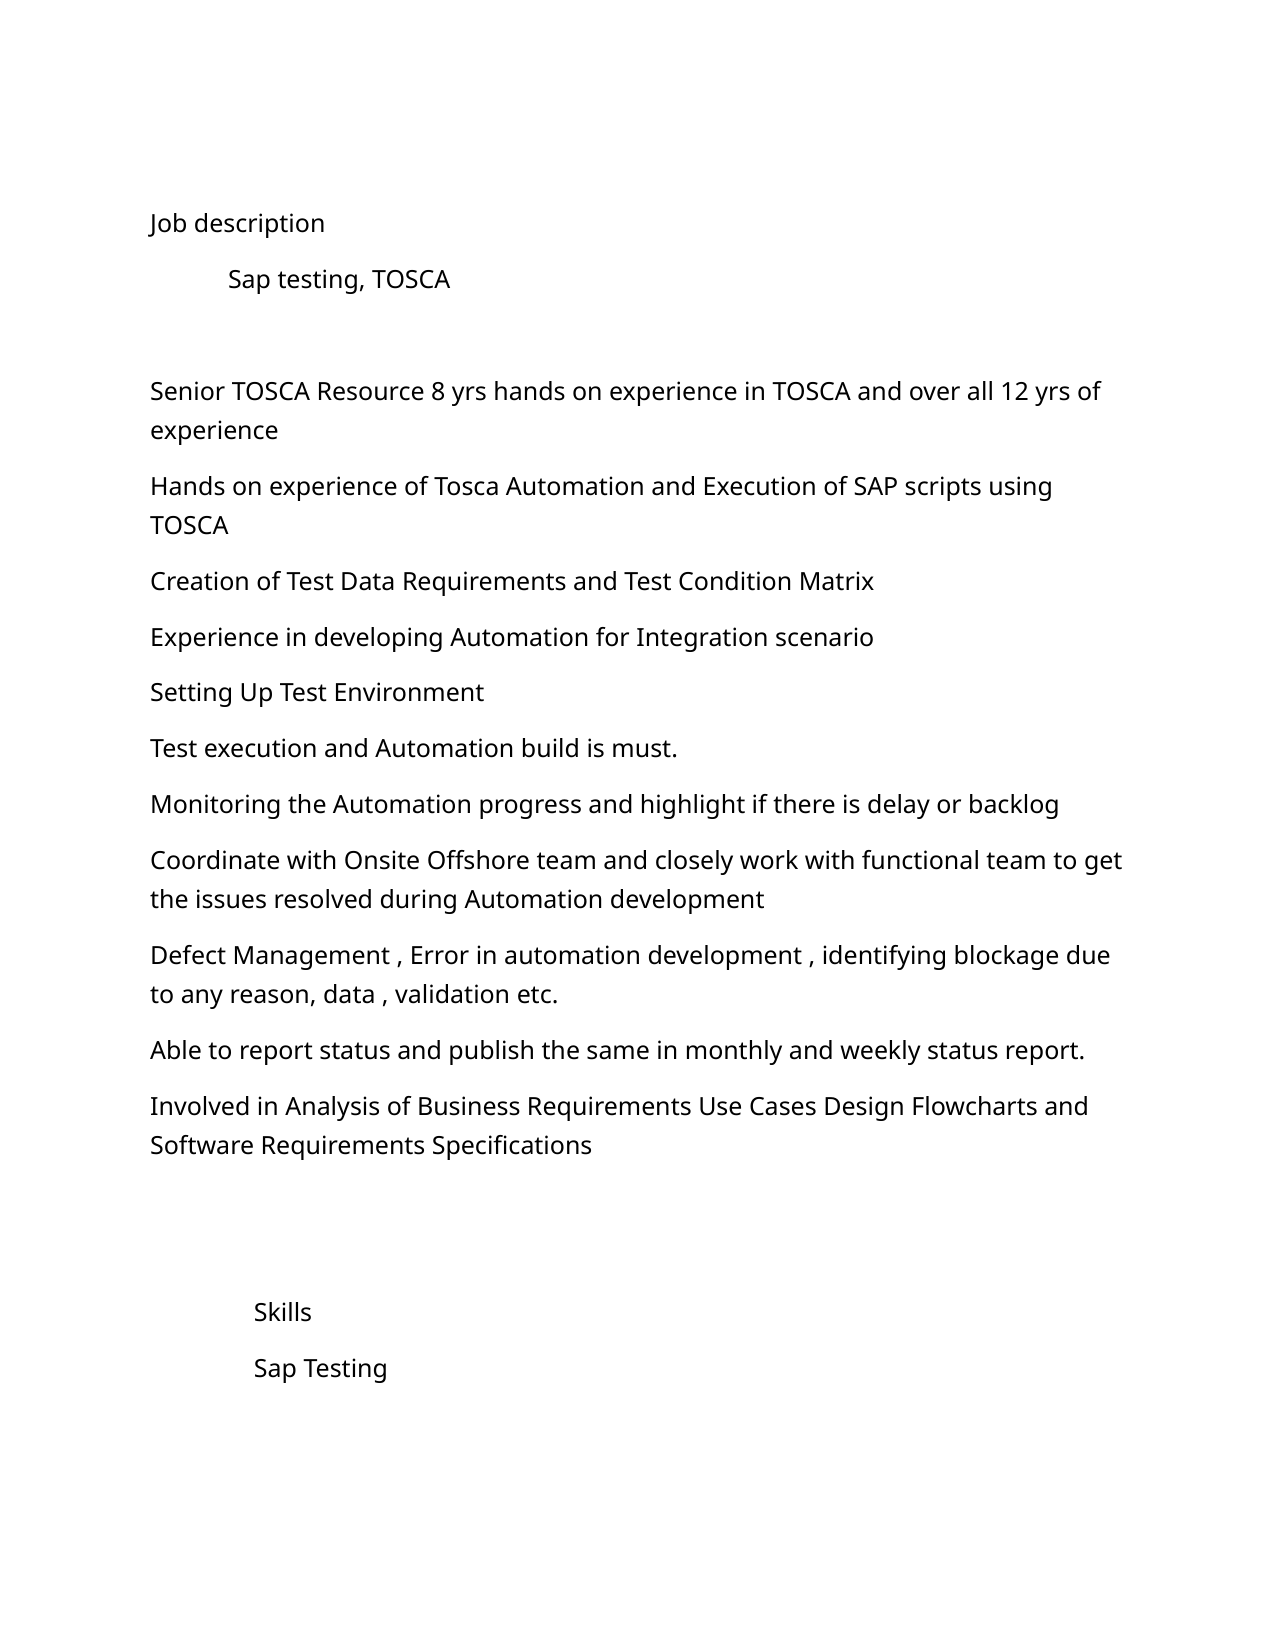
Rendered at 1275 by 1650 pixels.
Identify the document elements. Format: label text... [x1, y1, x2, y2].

text Able to report status and publish the same in monthly and weekly status report. [150, 1032, 1125, 1067]
text Senior TOSCA Resource 8 yrs hands on experience in TOSCA and over all 12 yrs of experience [150, 373, 1125, 447]
text Coordinate with Onsite Offshore team and closely work with functional team to get the issues resolved during Automation development [150, 842, 1125, 916]
text Setting Up Test Environment [150, 675, 1125, 709]
text Skills [150, 1295, 1125, 1329]
text Creation of Test Data Requirements and Test Condition Matrix [150, 563, 1125, 597]
text Sap Testing [150, 1351, 1125, 1385]
text Experience in developing Automation for Integration scenario [150, 619, 1125, 653]
text Sap testing, TOSCA [150, 262, 1125, 296]
text Monitoring the Automation progress and highlight if there is delay or backlog [150, 787, 1125, 821]
text Defect Management , Error in automation development , identifying blockage due to any reason, data , validation etc. [150, 937, 1125, 1011]
text Hands on experience of Tosca Automation and Execution of SAP scripts using TOSCA [150, 468, 1125, 542]
text Involved in Analysis of Business Requirements Use Cases Design Flowcharts and Software Requirements Specifications [150, 1088, 1125, 1162]
text Job description [150, 206, 1125, 240]
text Test execution and Automation build is must. [150, 731, 1125, 765]
